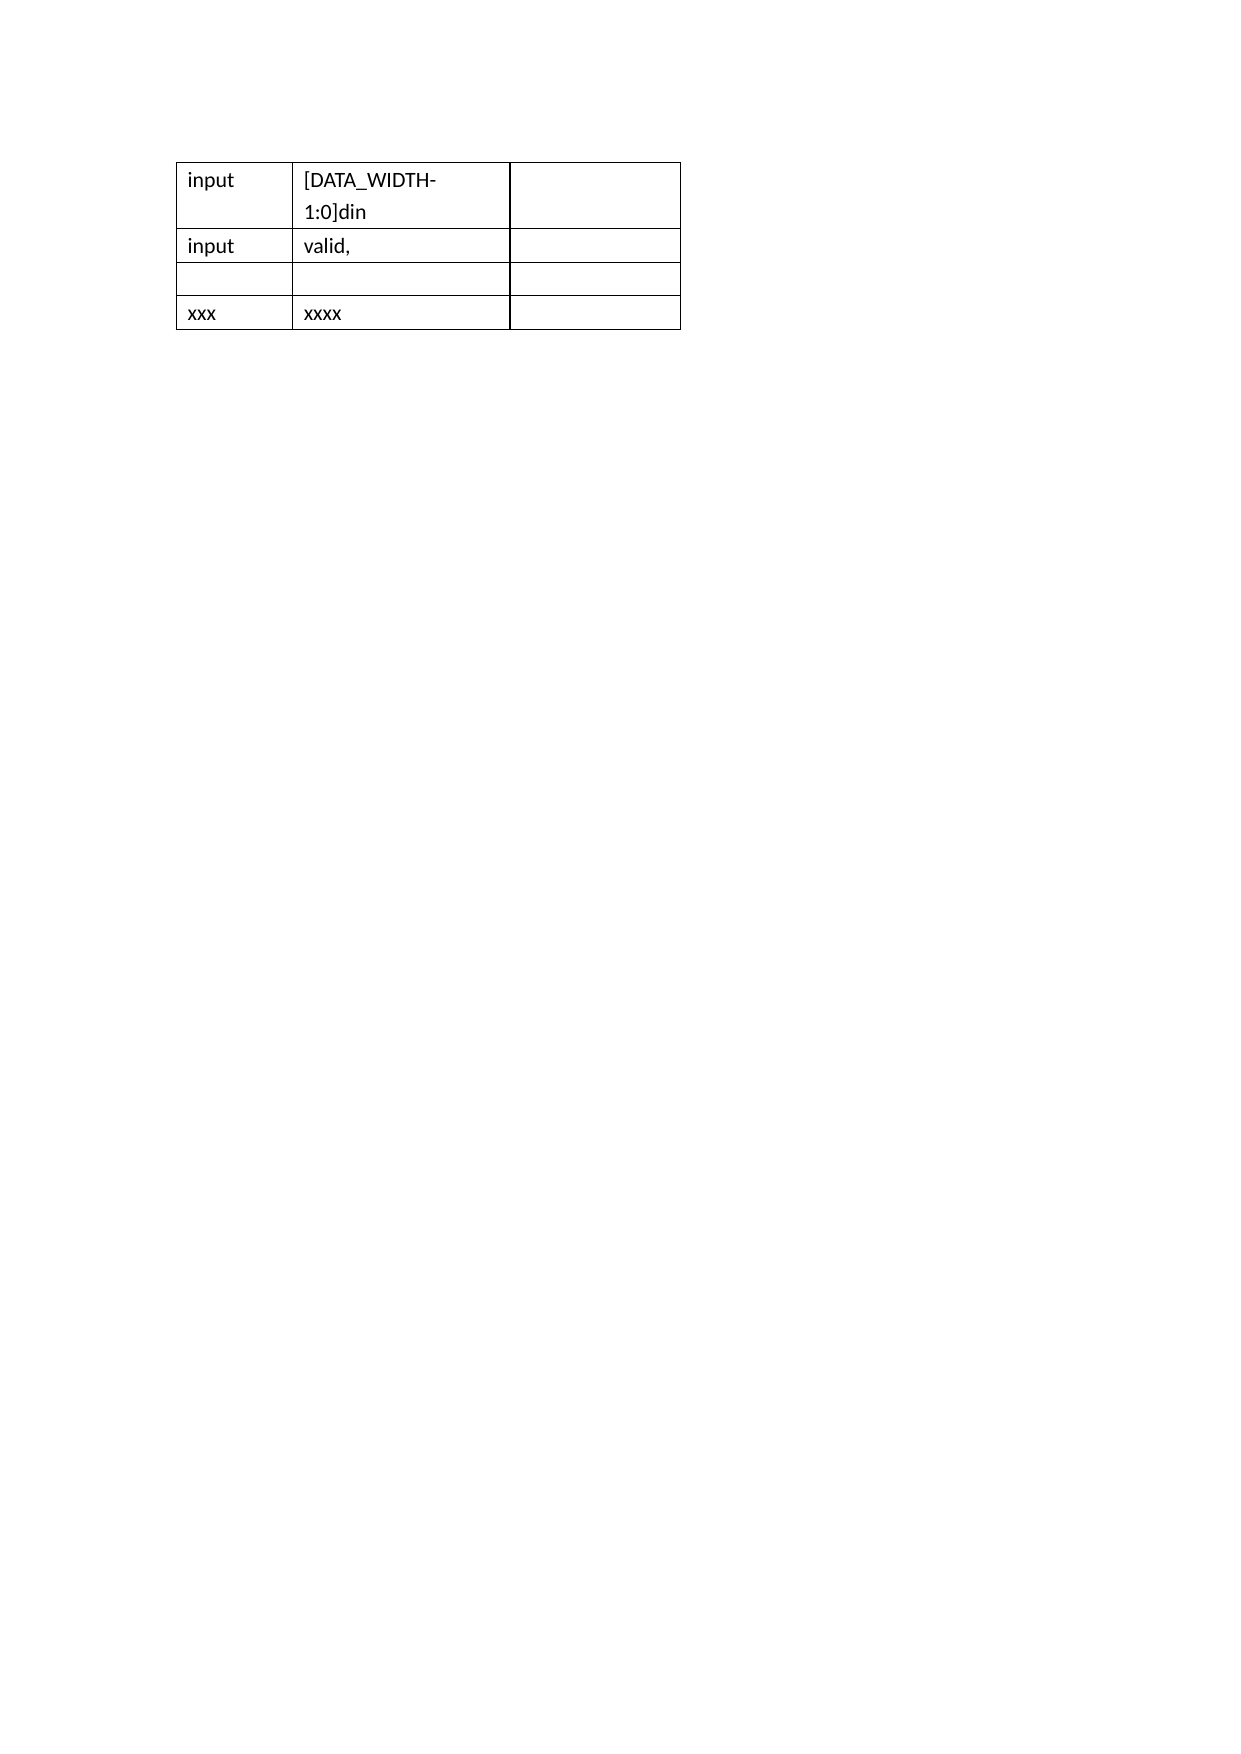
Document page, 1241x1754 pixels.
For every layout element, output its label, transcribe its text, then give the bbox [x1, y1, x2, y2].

table_cell [511, 263, 680, 295]
table_cell input [177, 163, 292, 228]
table_cell [511, 296, 680, 329]
table_cell [293, 263, 509, 295]
table_cell [177, 263, 292, 295]
table_cell xxxx [293, 296, 509, 329]
table_cell [511, 229, 680, 262]
table_cell valid, [293, 229, 509, 262]
table_cell [DATA_WIDTH-1:0]din [293, 163, 509, 228]
table_cell xxx [177, 296, 292, 329]
table_cell input [177, 229, 292, 262]
table_cell [511, 163, 680, 228]
